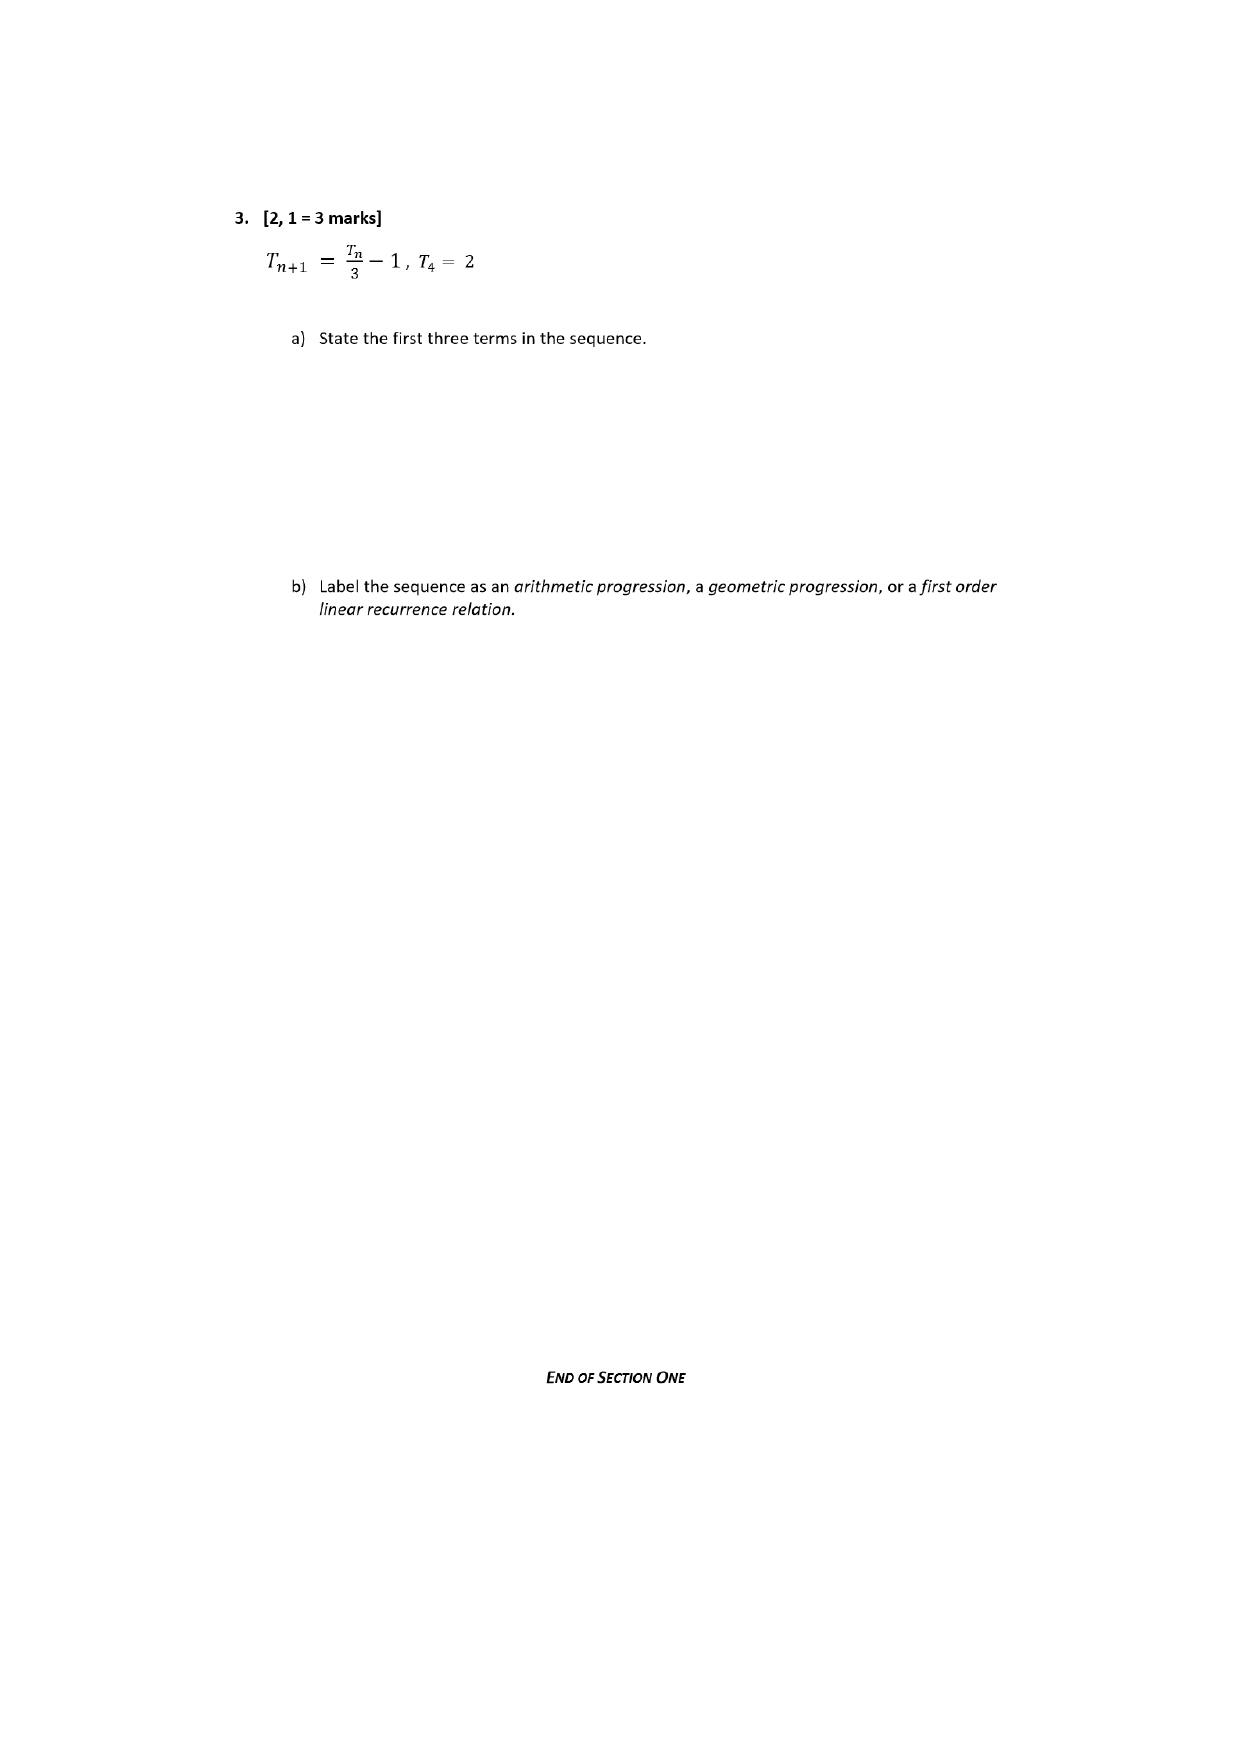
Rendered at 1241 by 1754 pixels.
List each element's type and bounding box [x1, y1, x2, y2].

picture [150, 150, 1080, 1466]
